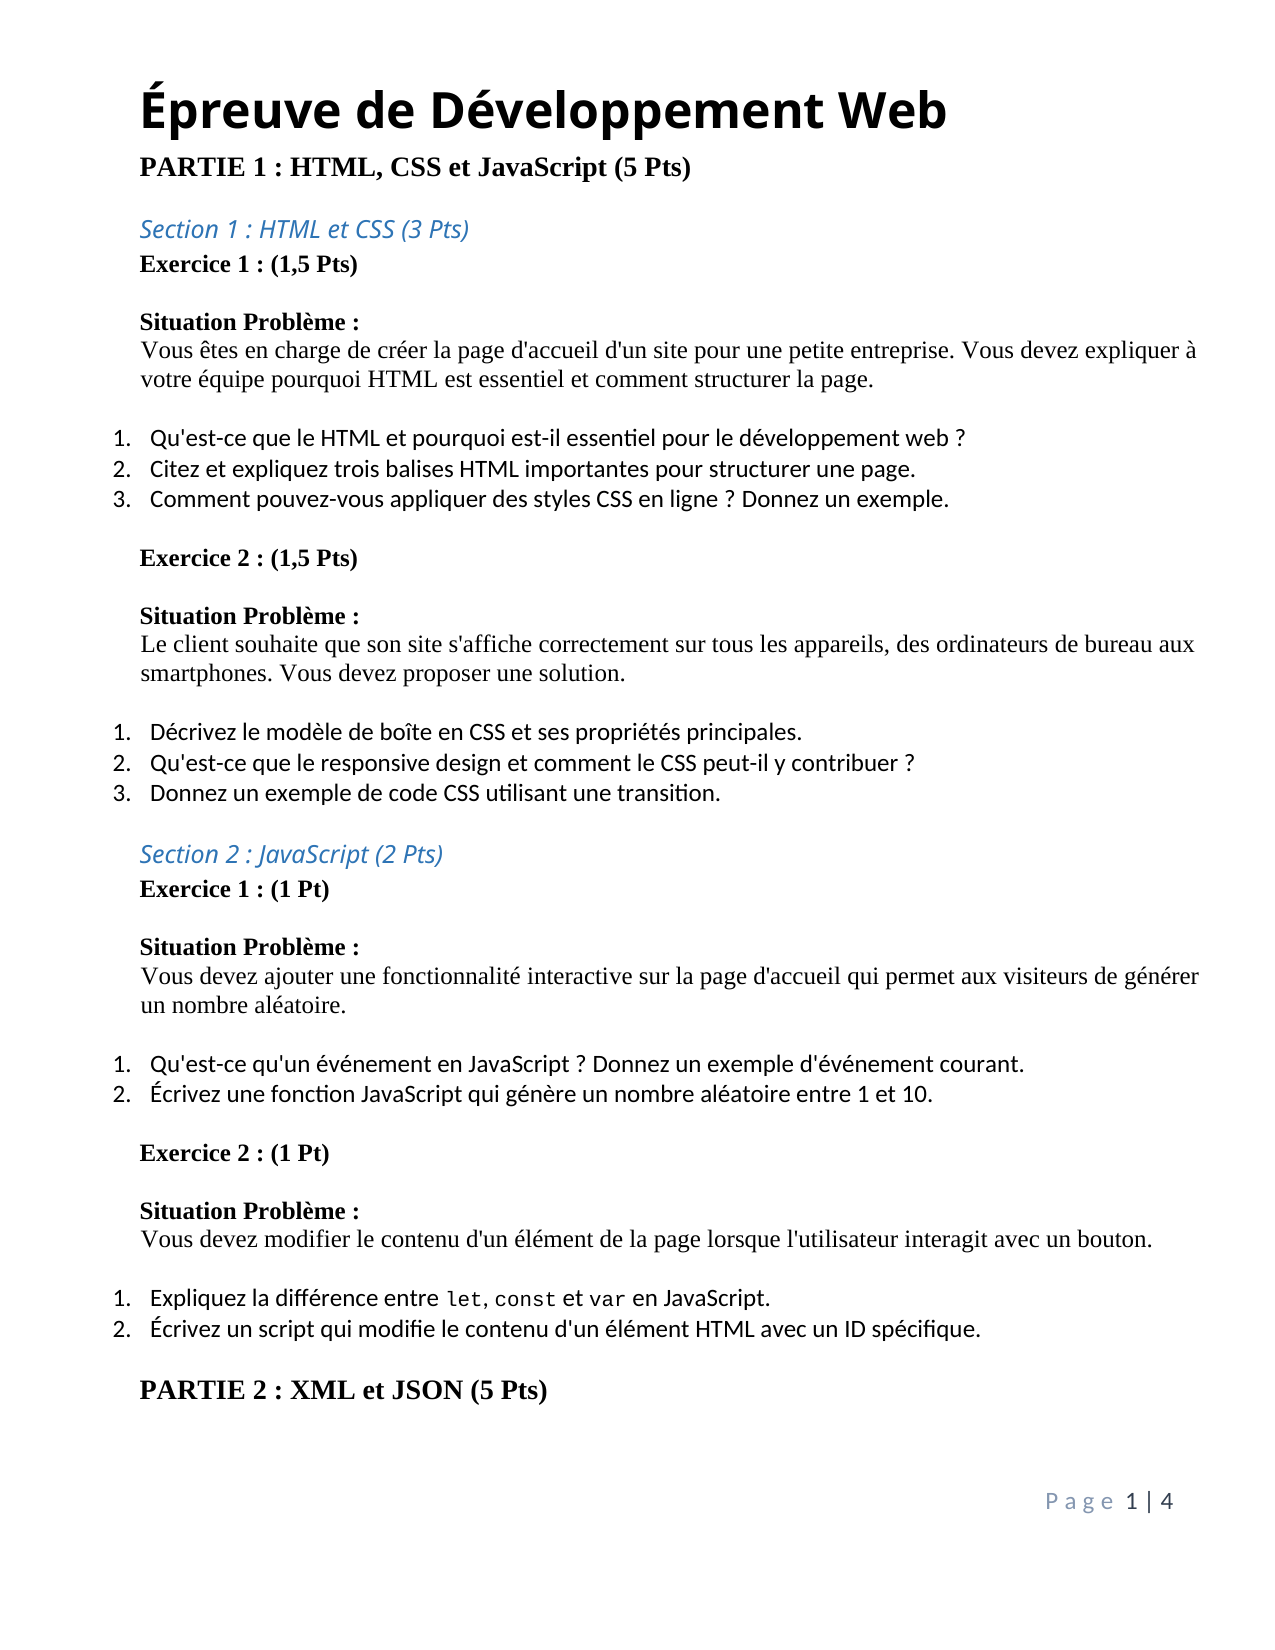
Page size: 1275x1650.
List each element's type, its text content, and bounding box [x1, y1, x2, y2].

subtitle Section 1 : HTML et CSS (3 Pts) [139, 211, 1200, 246]
list Donnez un exemple de code CSS utilisant une transition. [112, 777, 1200, 808]
text Situation Problème : Vous devez ajouter une fonctionnalité interactive sur la page d'accueil qui permet aux visiteurs de générer un nombre aléatoire. [139, 932, 1200, 1018]
list Citez et expliquez trois balises HTML importantes pour structurer une page. [112, 453, 1200, 483]
list Comment pouvez-vous appliquer des styles CSS en ligne ? Donnez un exemple. [112, 483, 1200, 514]
subtitle PARTIE 1 : HTML, CSS et JavaScript (5 Pts) [139, 150, 1200, 182]
text Exercice 2 : (1 Pt) [139, 1138, 1200, 1167]
text Exercice 2 : (1,5 Pts) [139, 543, 1200, 572]
text Exercice 1 : (1,5 Pts) [139, 249, 1200, 278]
subtitle Épreuve de Développement Web [139, 75, 1200, 143]
text Situation Problème : Le client souhaite que son site s'affiche correctement sur tous les appareils, des ordinateurs de bureau aux smartphones. Vous devez proposer une solution. [139, 601, 1200, 687]
list Écrivez une fonction JavaScript qui génère un nombre aléatoire entre 1 et 10. [112, 1078, 1200, 1109]
list Qu'est-ce qu'un événement en JavaScript ? Donnez un exemple d'événement courant. [112, 1048, 1200, 1078]
subtitle PARTIE 2 : XML et JSON (5 Pts) [139, 1373, 1200, 1405]
subtitle Section 2 : JavaScript (2 Pts) [139, 837, 1200, 871]
text Situation Problème : Vous êtes en charge de créer la page d'accueil d'un site pour une petite entreprise. Vous devez expliquer à votre équipe pourquoi HTML est essentiel et comment structurer la page. [139, 307, 1200, 393]
list Décrivez le modèle de boîte en CSS et ses propriétés principales. [112, 716, 1200, 747]
list Qu'est-ce que le responsive design et comment le CSS peut-il y contribuer ? [112, 747, 1200, 777]
list Expliquez la différence entre let, const et var en JavaScript. [112, 1282, 1200, 1313]
text Situation Problème : Vous devez modifier le contenu d'un élément de la page lorsque l'utilisateur interagit avec un bouton. [139, 1196, 1200, 1253]
list Écrivez un script qui modifie le contenu d'un élément HTML avec un ID spécifique. [112, 1313, 1200, 1343]
list Qu'est-ce que le HTML et pourquoi est-il essentiel pour le développement web ? [112, 422, 1200, 453]
text Exercice 1 : (1 Pt) [139, 874, 1200, 903]
